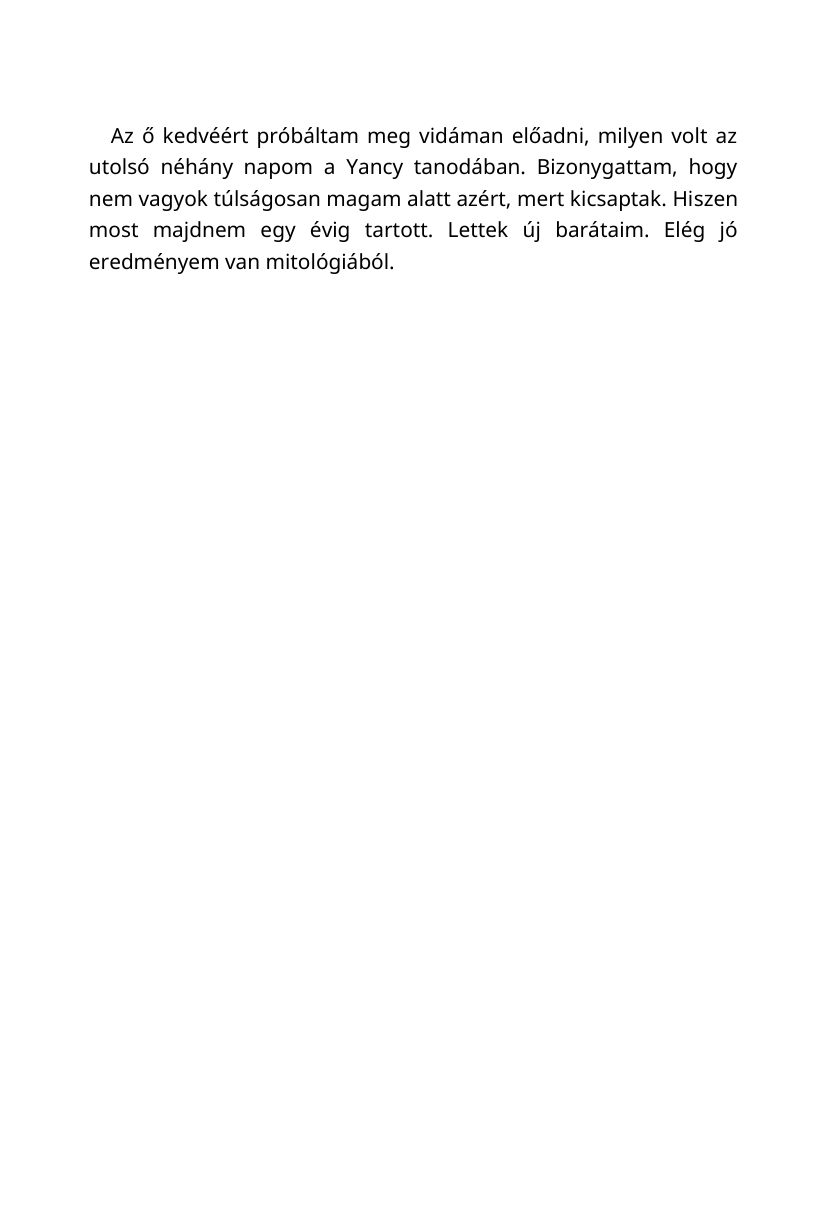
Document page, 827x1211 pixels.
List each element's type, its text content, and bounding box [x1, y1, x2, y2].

text Az ő kedvéért próbáltam meg vidáman előadni, milyen volt az utolsó néhány napom a Yancy tanodában. Bizonygattam, hogy nem vagyok túlságosan magam alatt azért, mert kicsaptak. Hiszen most majdnem egy évig tartott. Lettek új barátaim. Elég jó eredményem van mitológiából. [89, 118, 738, 275]
